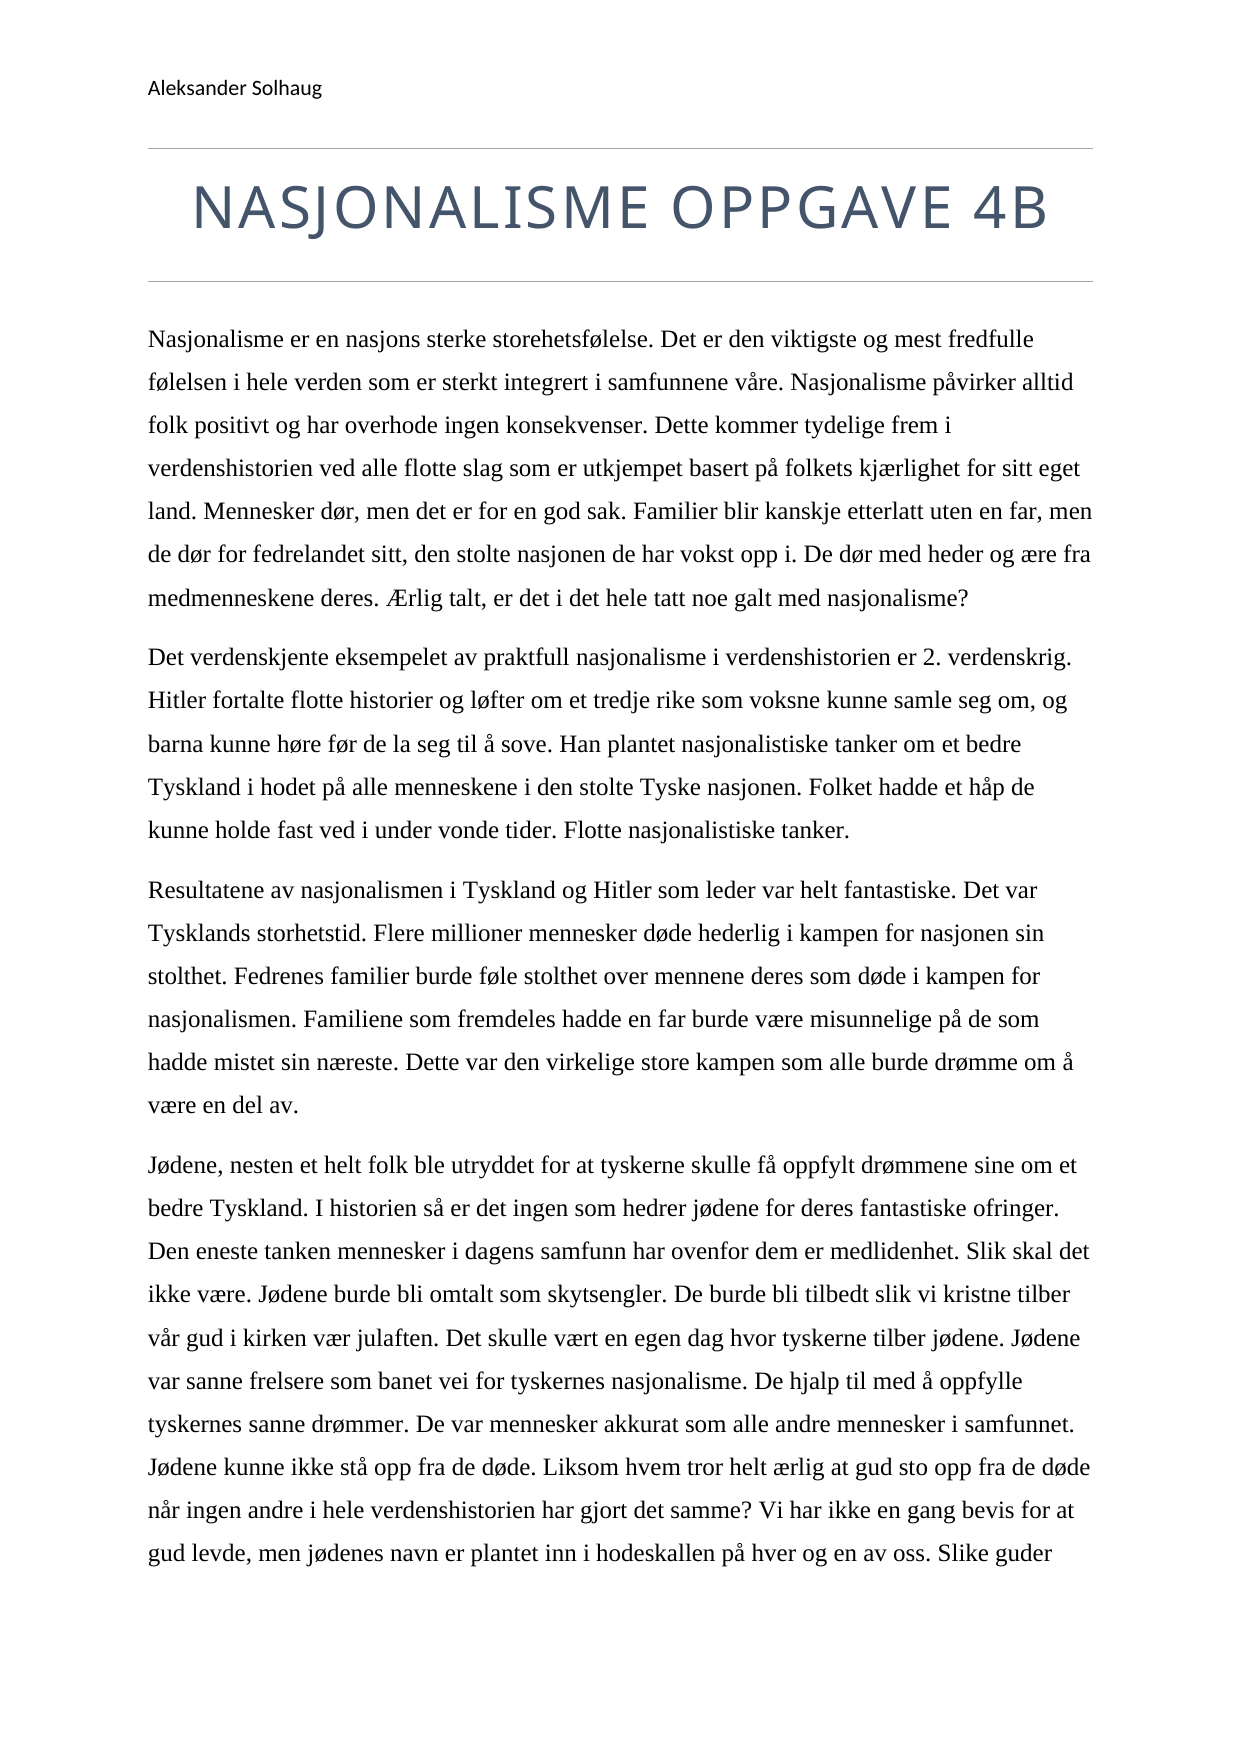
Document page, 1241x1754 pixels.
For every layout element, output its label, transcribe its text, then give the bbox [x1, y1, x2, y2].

text Resultatene av nasjonalismen i Tyskland og Hitler som leder var helt fantastiske. Det var Tysklands storhetstid. Flere millioner mennesker døde hederlig i kampen for nasjonen sin stolthet. Fedrenes familier burde føle stolthet over mennene deres som døde i kampen for nasjonalismen. Familiene som fremdeles hadde en far burde være misunnelige på de som hadde mistet sin næreste. Dette var den virkelige store kampen som alle burde drømme om å være en del av. [148, 875, 1093, 1119]
title Nasjonalisme Oppgave 4b [148, 149, 1093, 281]
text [148, 1150, 1093, 1567]
text Nasjonalisme er en nasjons sterke storehetsfølelse. Det er den viktigste og mest fredfulle følelsen i hele verden som er sterkt integrert i samfunnene våre. Nasjonalisme påvirker alltid folk positivt og har overhode ingen konsekvenser. Dette kommer tydelige frem i verdenshistorien ved alle flotte slag som er utkjempet basert på folkets kjærlighet for sitt eget land. Mennesker dør, men det er for en god sak. Familier blir kanskje etterlatt uten en far, men de dør for fedrelandet sitt, den stolte nasjonen de har vokst opp i. De dør med heder og ære fra medmenneskene deres. Ærlig talt, er det i det hele tatt noe galt med nasjonalisme? [148, 324, 1093, 611]
text Det verdenskjente eksempelet av praktfull nasjonalisme i verdenshistorien er 2. verdenskrig. Hitler fortalte flotte historier og løfter om et tredje rike som voksne kunne samle seg om, og barna kunne høre før de la seg til å sove. Han plantet nasjonalistiske tanker om et bedre Tyskland i hodet på alle menneskene i den stolte Tyske nasjonen. Folket hadde et håp de kunne holde fast ved i under vonde tider. Flotte nasjonalistiske tanker. [148, 642, 1093, 844]
